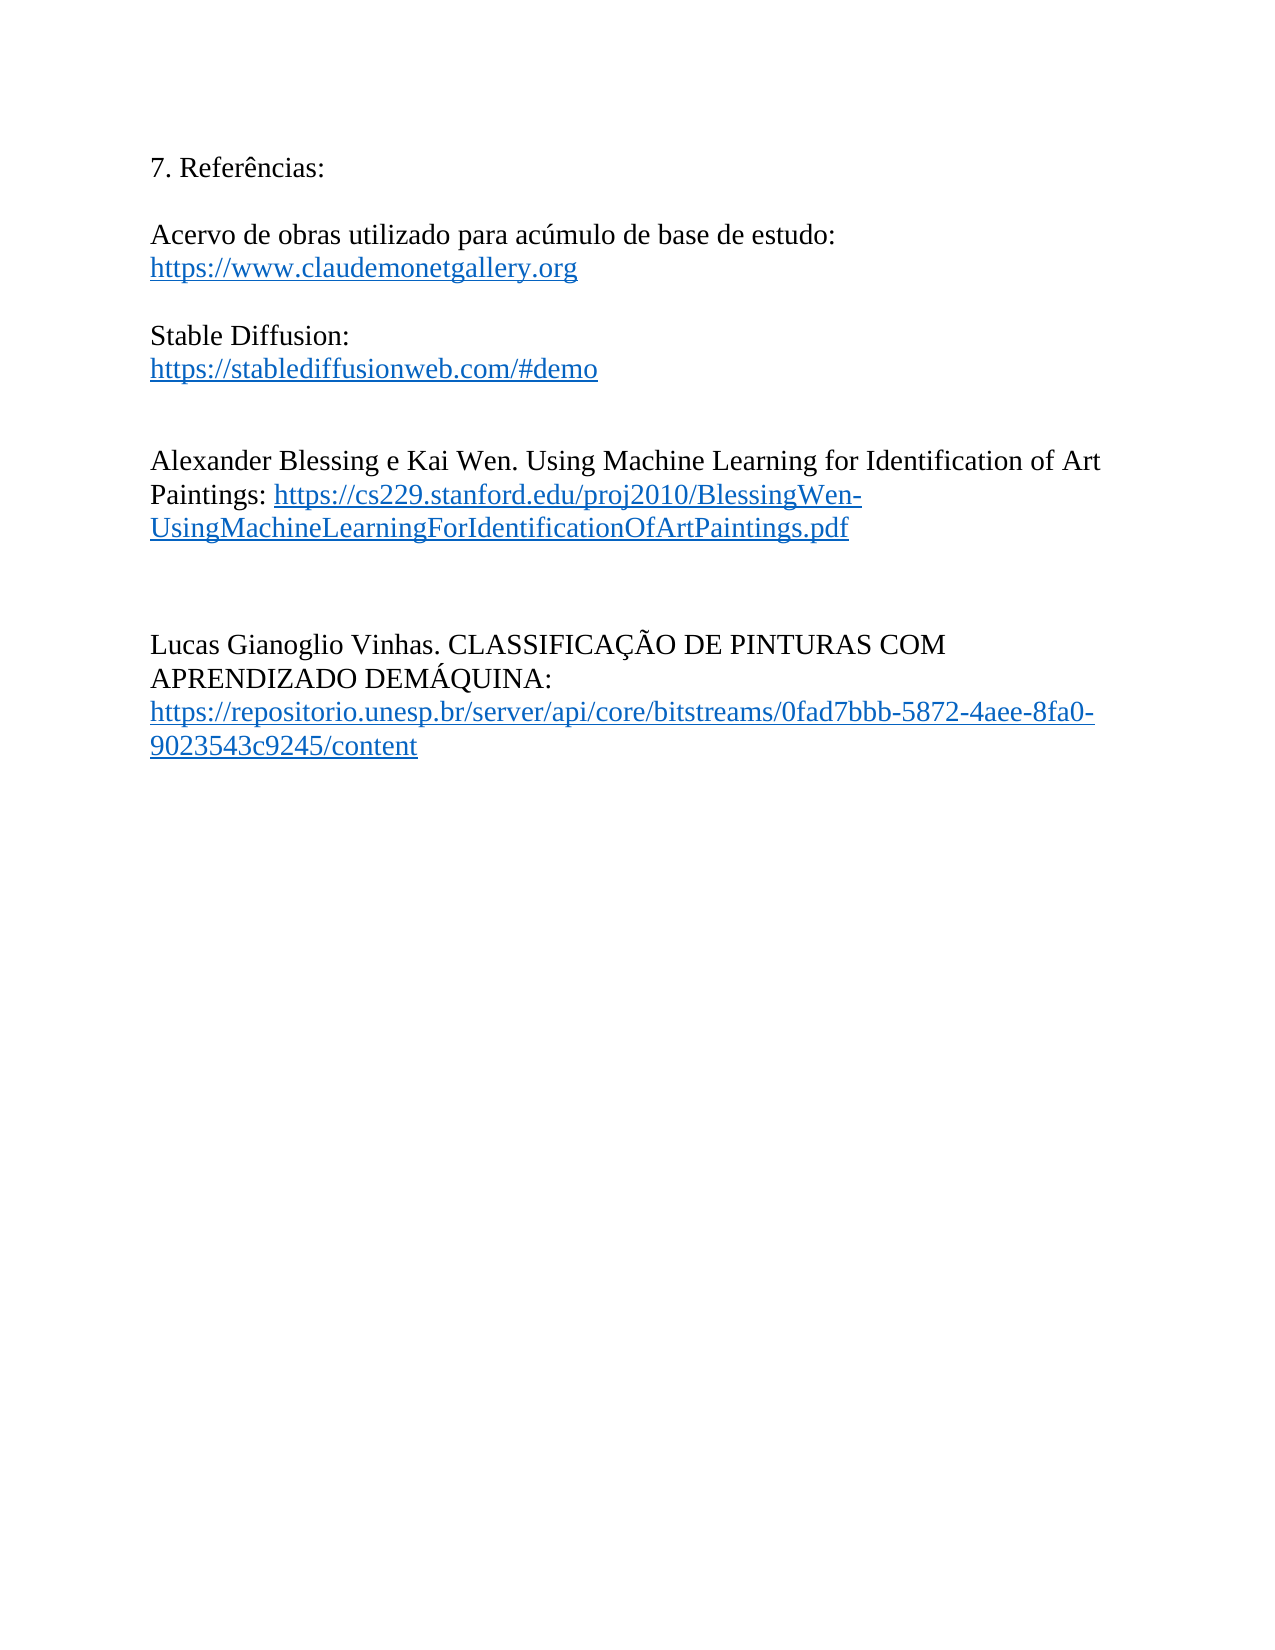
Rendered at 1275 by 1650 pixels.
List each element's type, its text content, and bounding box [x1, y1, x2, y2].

text https://www.claudemonetgallery.org [150, 251, 1125, 284]
text Acervo de obras utilizado para acúmulo de base de estudo: [150, 217, 1125, 251]
text Stable Diffusion: [150, 318, 1125, 351]
text https://stablediffusionweb.com/#demo [150, 351, 1125, 385]
text 7. Referências: [150, 150, 1125, 183]
text Alexander Blessing e Kai Wen. Using Machine Learning for Identification of Art Paintings: https://cs229.stanford.edu/proj2010/BlessingWen-UsingMachineLearningForIdentificationOfArtPaintings.pdf [150, 443, 1125, 544]
text Lucas Gianoglio Vinhas. CLASSIFICAÇÃO DE PINTURAS COM APRENDIZADO DEMÁQUINA: https://repositorio.unesp.br/server/api/core/bitstreams/0fad7bbb-5872-4aee-8fa0-9023543c9245/content [150, 627, 1125, 762]
